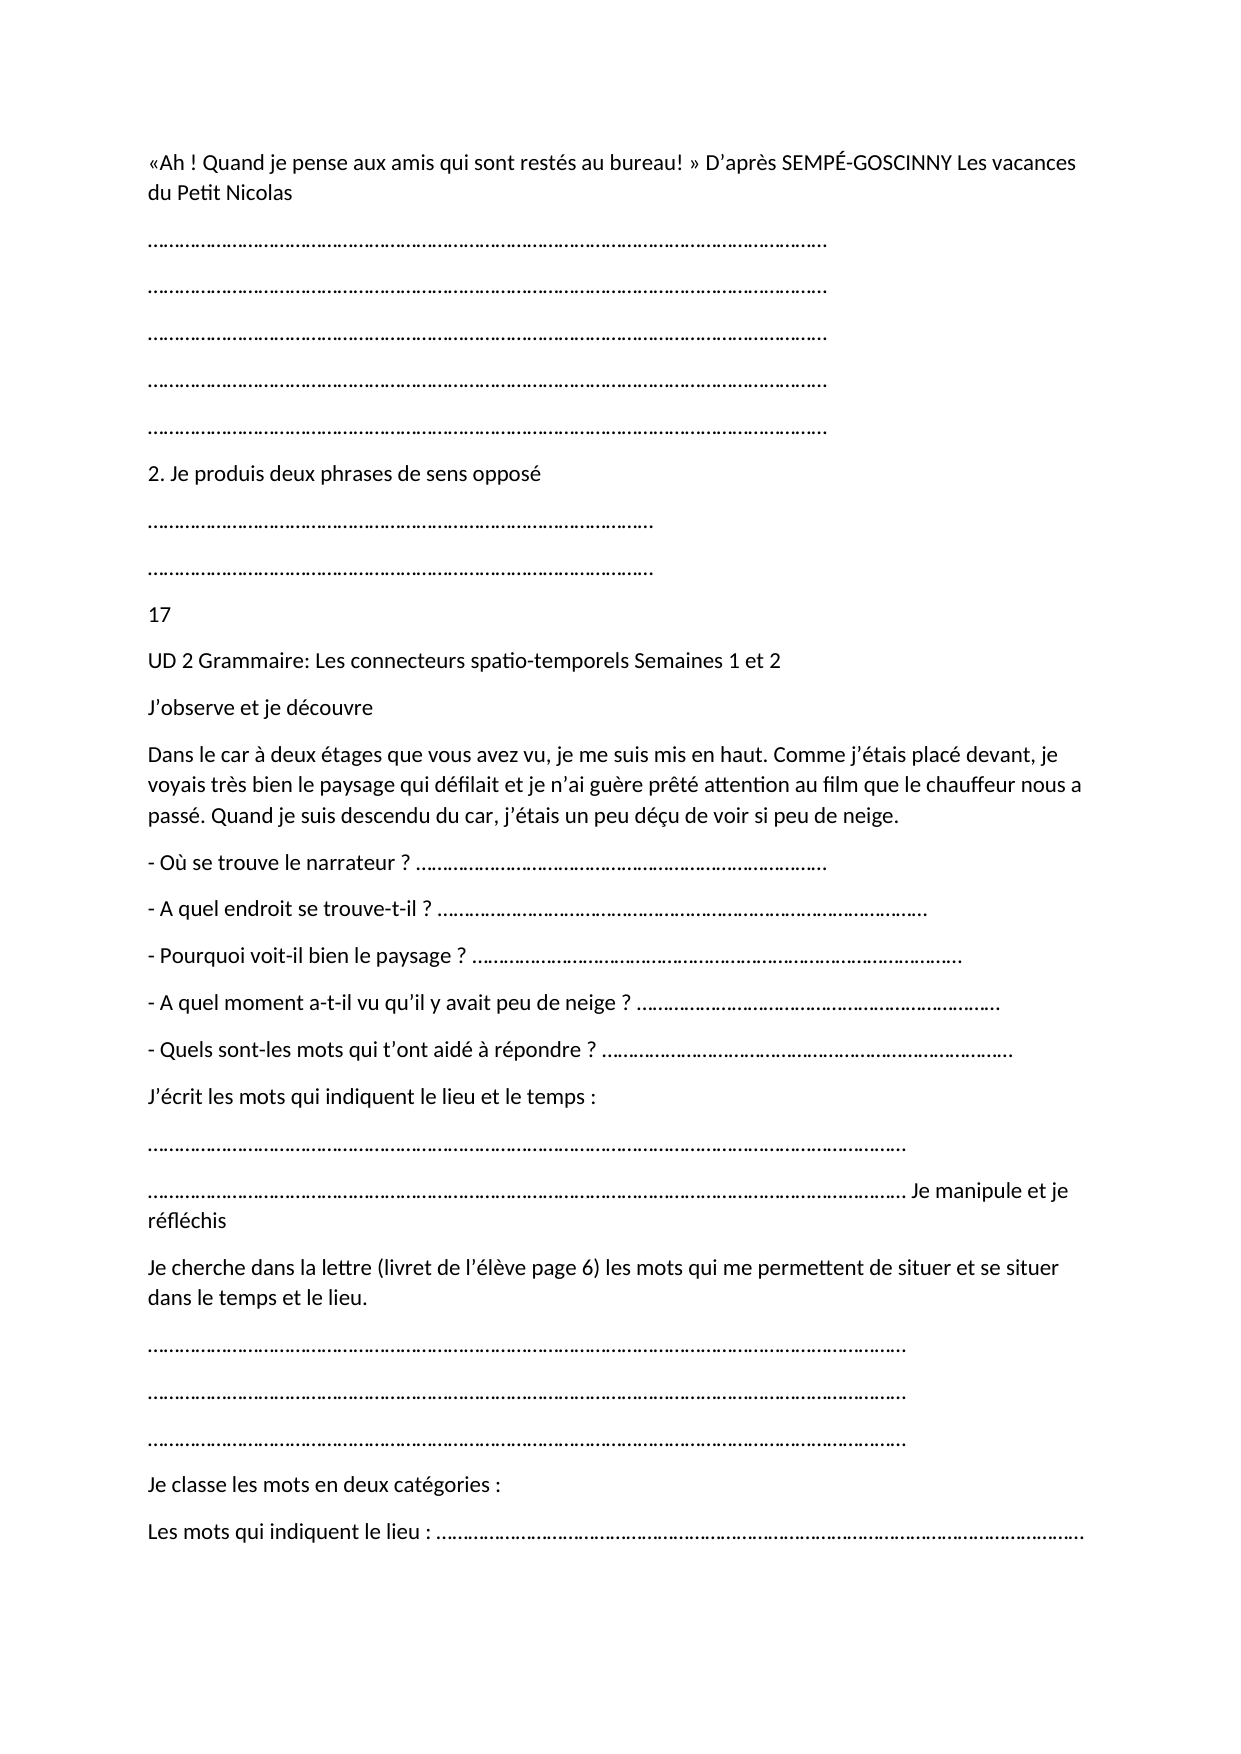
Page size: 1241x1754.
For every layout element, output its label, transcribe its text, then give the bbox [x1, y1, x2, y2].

text - Où se trouve le narrateur ? …………………………………………………………………… [148, 848, 1093, 876]
text ……………………………………………………………………………………………………………………………… [148, 1377, 1093, 1405]
text …………………………………………………………………………………… [148, 553, 1093, 581]
text …………………………………………………………………………………… [148, 506, 1093, 534]
text - Pourquoi voit-il bien le paysage ? ………………………………………………………………………………… [148, 941, 1093, 969]
text ……………………………………………………………………………………………………………………………… [148, 1129, 1093, 1157]
text Les mots qui indiquent le lieu : …………………………………………………………………………………………………………… [148, 1517, 1093, 1545]
text ……………………………………………………………………………………………………………………………… [148, 1424, 1093, 1452]
text 2. Je produis deux phrases de sens opposé [148, 459, 1093, 487]
text ………………………………………………………………………………………………………………… [148, 365, 1093, 393]
text J’observe et je découvre [148, 693, 1093, 721]
text - A quel endroit se trouve-t-il ? ………………………………………………………………………………… [148, 894, 1093, 922]
text Dans le car à deux étages que vous avez vu, je me suis mis en haut. Comme j’étais placé devant, je voyais très bien le paysage qui défilait et je n’ai guère prêté attention au film que le chauffeur nous a passé. Quand je suis descendu du car, j’étais un peu déçu de voir si peu de neige. [148, 740, 1093, 829]
text - A quel moment a-t-il vu qu’il y avait peu de neige ? …………………………………………………………… [148, 988, 1093, 1016]
text - Quels sont-les mots qui t’ont aidé à répondre ? …………………………………………………………………… [148, 1035, 1093, 1063]
text UD 2 Grammaire: Les connecteurs spatio-temporels Semaines 1 et 2 [148, 647, 1093, 674]
text J’écrit les mots qui indiquent le lieu et le temps : [148, 1082, 1093, 1110]
text ……………………………………………………………………………………………………………………………… [148, 1330, 1093, 1358]
text Je classe les mots en deux catégories : [148, 1471, 1093, 1498]
text 17 [148, 600, 1093, 628]
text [148, 148, 1093, 206]
text ………………………………………………………………………………………………………………… [148, 412, 1093, 440]
text ………………………………………………………………………………………………………………… [148, 272, 1093, 299]
text ………………………………………………………………………………………………………………… [148, 225, 1093, 253]
text ……………………………………………………………………………………………………………………………… Je manipule et je réfléchis [148, 1176, 1093, 1234]
text ………………………………………………………………………………………………………………… [148, 318, 1093, 346]
text Je cherche dans la lettre (livret de l’élève page 6) les mots qui me permettent de situer et se situer dans le temps et le lieu. [148, 1253, 1093, 1311]
